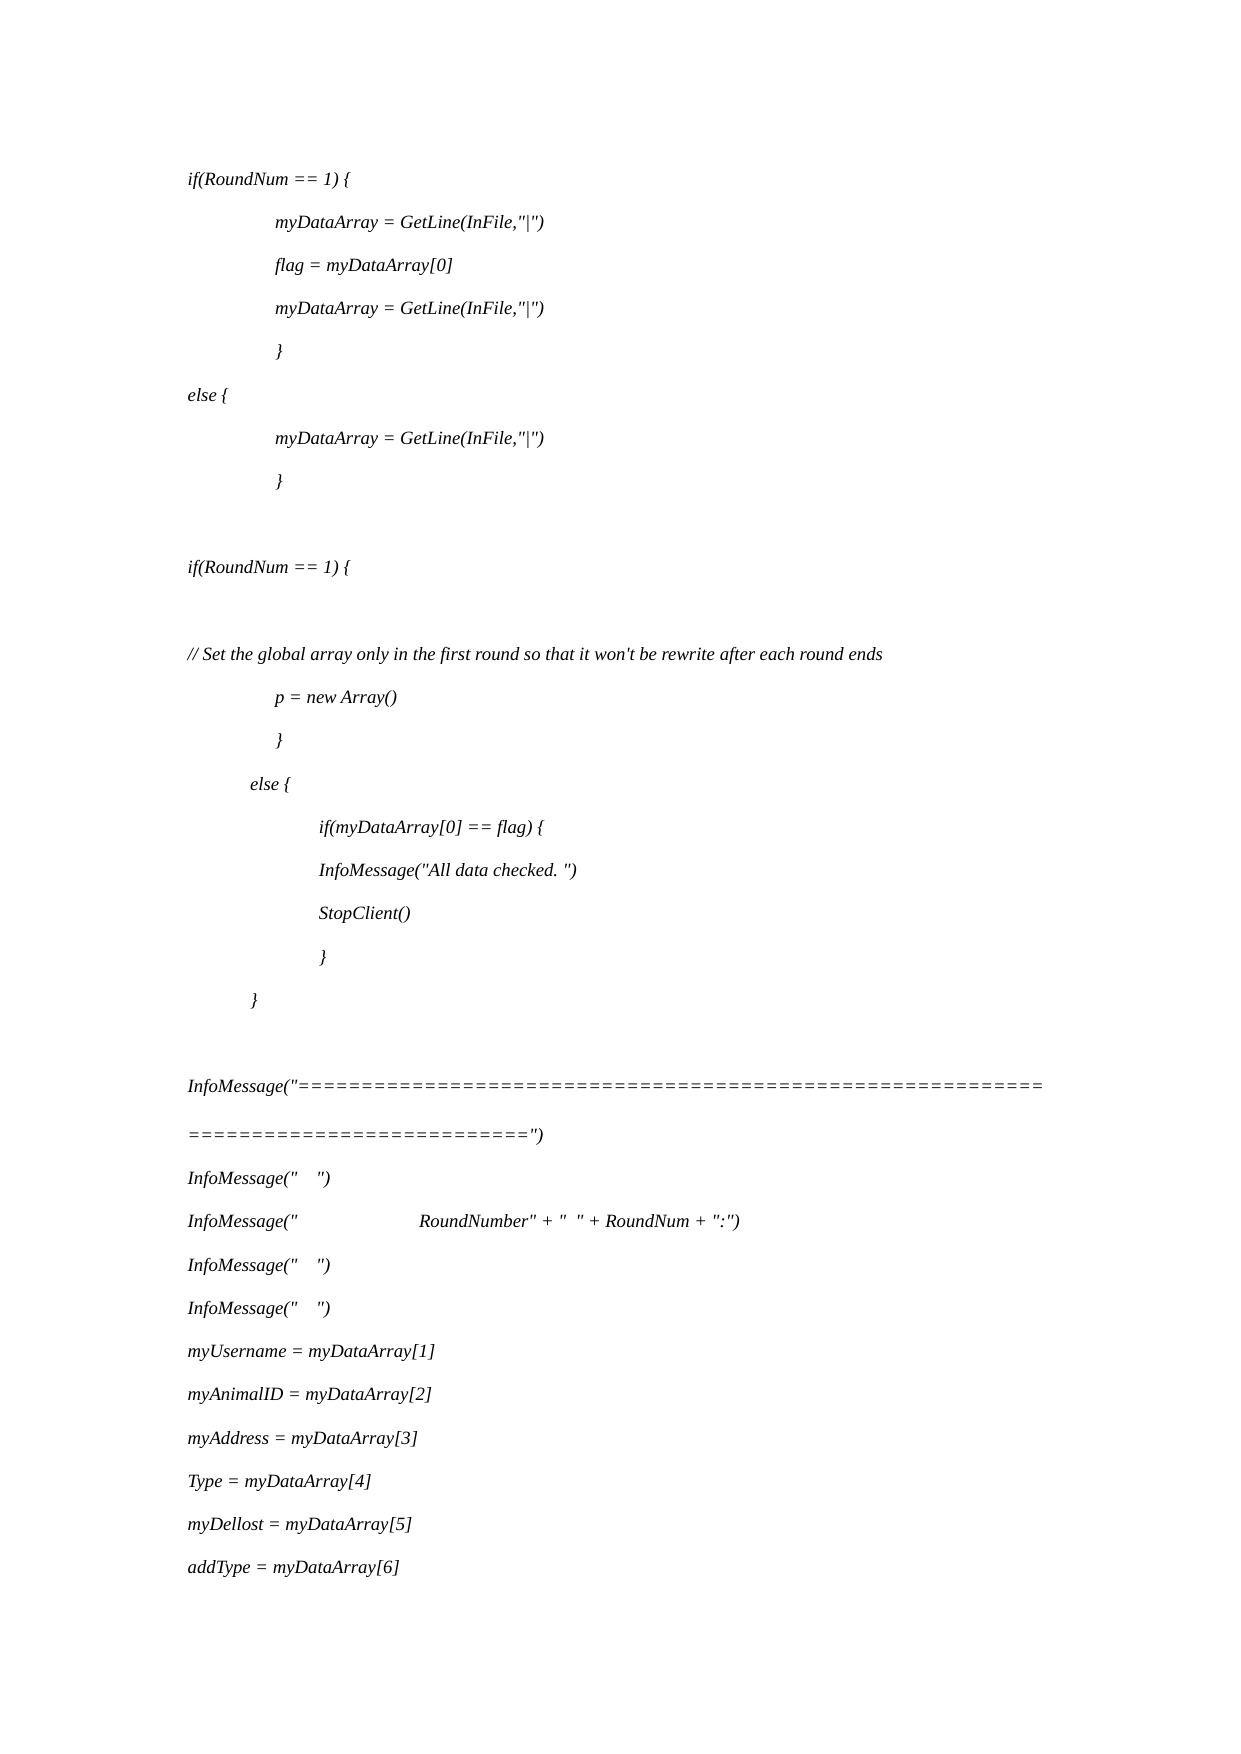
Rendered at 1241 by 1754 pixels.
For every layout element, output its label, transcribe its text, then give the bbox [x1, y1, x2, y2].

text addType = myDataArray[6] [187, 1551, 1053, 1583]
text myDataArray = GetLine(InFile,"|") [187, 292, 1053, 324]
text myDataArray = GetLine(InFile,"|") [187, 421, 1053, 454]
text InfoMessage(" ") [187, 1162, 1053, 1194]
text InfoMessage(" RoundNumber" + " " + RoundNum + ":") [187, 1205, 1053, 1237]
text } [187, 335, 1053, 367]
text else { [187, 767, 1053, 800]
text StopClient() [187, 897, 1053, 929]
text } [187, 464, 1053, 497]
text if(myDataArray[0] == flag) { [187, 810, 1053, 843]
text if(RoundNum == 1) { [187, 551, 1053, 583]
text myDataArray = GetLine(InFile,"|") [187, 205, 1053, 238]
text if(RoundNum == 1) { [187, 162, 1053, 194]
text myAddress = myDataArray[3] [187, 1421, 1053, 1454]
text } [187, 724, 1053, 756]
text else { [187, 378, 1053, 411]
text } [187, 940, 1053, 973]
text myUsername = myDataArray[1] [187, 1335, 1053, 1367]
text // Set the global array only in the first round so that it won't be rewrite after each round ends [187, 637, 1053, 670]
text myAnimalID = myDataArray[2] [187, 1378, 1053, 1410]
text myDellost = myDataArray[5] [187, 1508, 1053, 1540]
text } [187, 983, 1053, 1016]
text InfoMessage(" ") [187, 1248, 1053, 1281]
text Type = myDataArray[4] [187, 1464, 1053, 1497]
text InfoMessage("======================================================================================") [187, 1070, 1053, 1151]
text InfoMessage("All data checked. ") [187, 854, 1053, 886]
text InfoMessage(" ") [187, 1291, 1053, 1324]
text flag = myDataArray[0] [187, 248, 1053, 281]
text p = new Array() [187, 681, 1053, 713]
